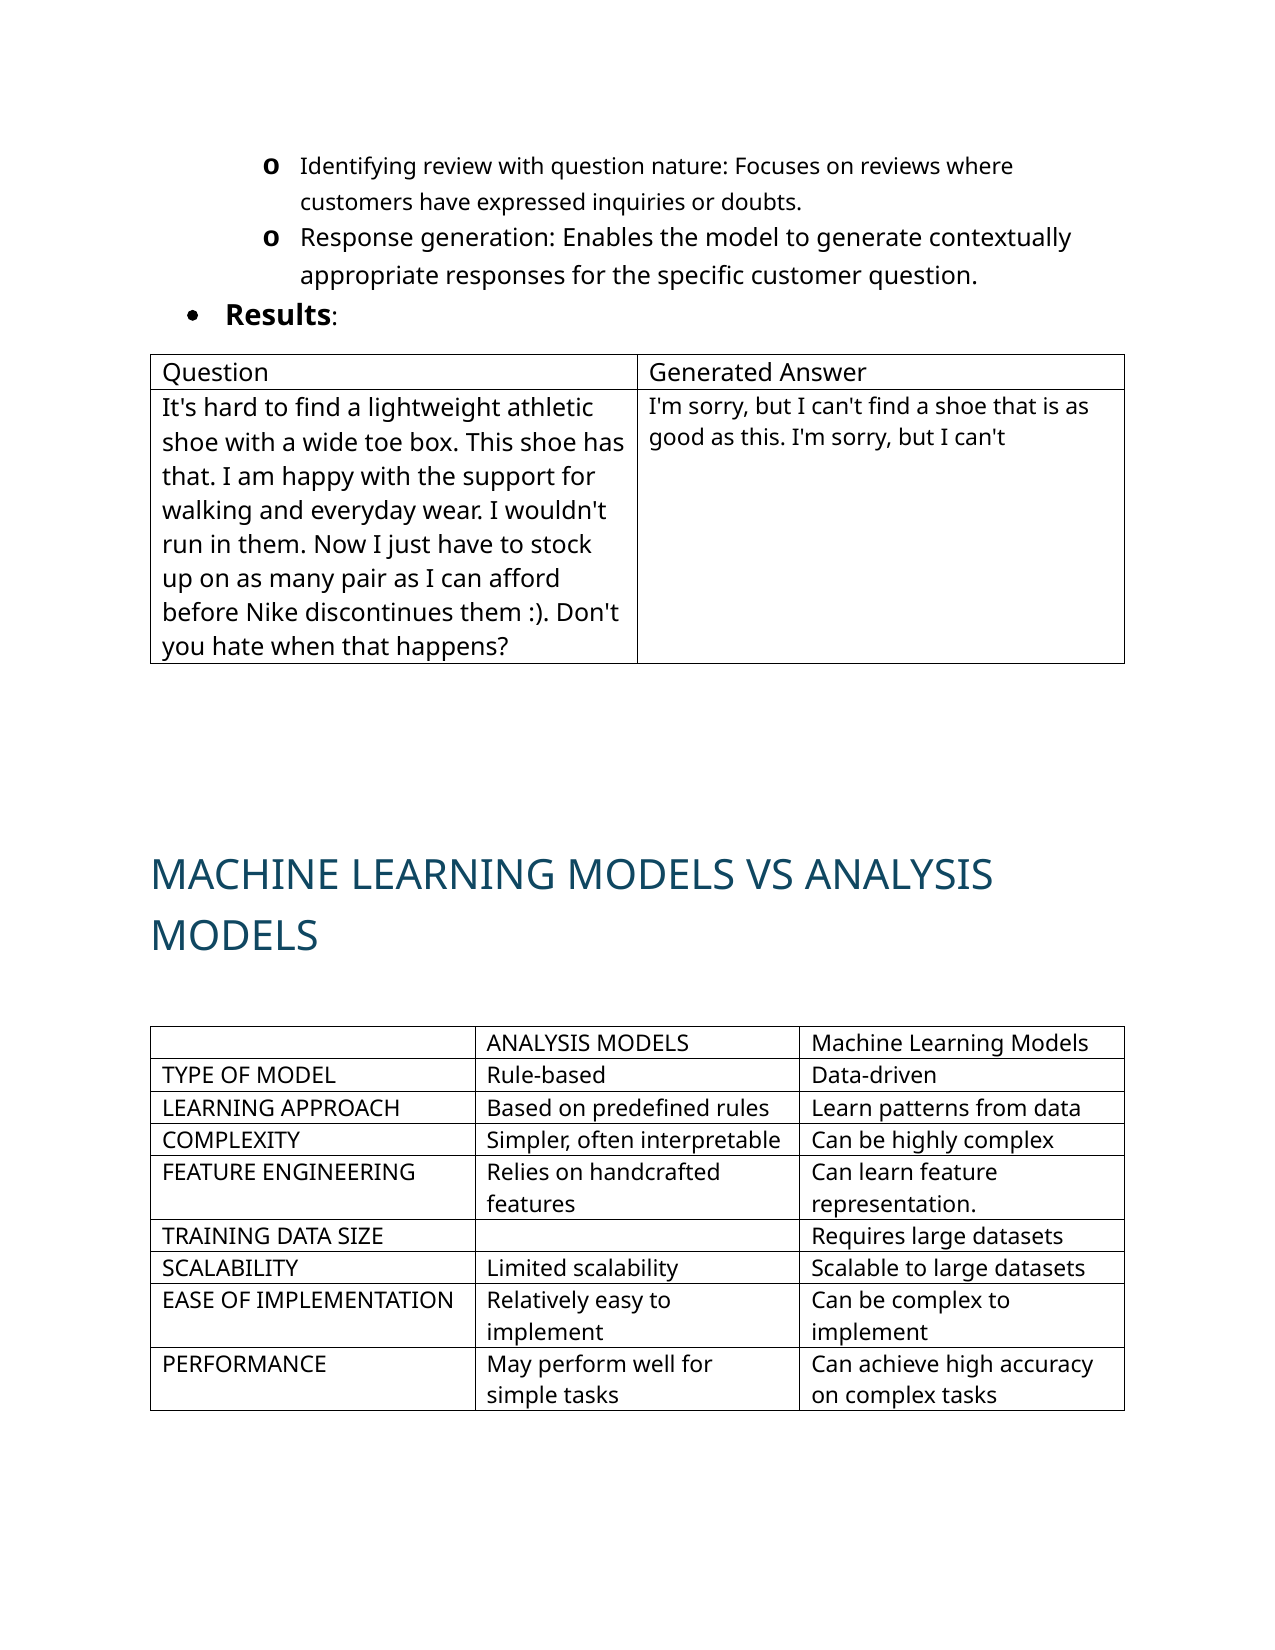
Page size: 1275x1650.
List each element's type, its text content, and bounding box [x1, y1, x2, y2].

table_header Machine Learning Models [800, 1027, 1124, 1058]
table_cell Scalable to large datasets [800, 1252, 1124, 1283]
table_cell Limited scalability [476, 1252, 799, 1283]
table_cell May perform well for simple tasks [476, 1348, 799, 1410]
table_cell COMPLEXITY [151, 1124, 475, 1155]
table_header ANALYSIS MODELS [476, 1027, 799, 1058]
table_cell Learn patterns from data [800, 1092, 1124, 1123]
table_cell Can learn feature representation. [800, 1156, 1124, 1219]
table_cell Data-driven [800, 1059, 1124, 1091]
table_cell PERFORMANCE [151, 1348, 475, 1410]
list Identifying review with question nature: Focuses on reviews where customers have expressed inquiries or doubts. [262, 150, 1125, 217]
table_cell TRAINING DATA SIZE [151, 1220, 475, 1251]
table_header Question [151, 355, 637, 389]
table_cell Based on predefined rules [476, 1092, 799, 1123]
table_cell EASE OF IMPLEMENTATION [151, 1284, 475, 1347]
table_cell SCALABILITY [151, 1252, 475, 1283]
subtitle MACHINE LEARNING MODELS VS ANALYSIS MODELS [150, 845, 1125, 963]
table_cell Can be complex to implement [800, 1284, 1124, 1347]
table_cell FEATURE ENGINEERING [151, 1156, 475, 1219]
table_cell I'm sorry, but I can't find a shoe that is as good as this. I'm sorry, but I can't [638, 390, 1124, 663]
list Results: [187, 294, 1125, 334]
table_cell [476, 1220, 799, 1251]
table_cell It's hard to find a lightweight athletic shoe with a wide toe box. This shoe has that. I am happy with the support for walking and everyday wear. I wouldn't run in them. Now I just have to stock up on as many pair as I can afford before Nike discontinues them :). Don't you hate when that happens? [151, 390, 637, 663]
table_cell Requires large datasets [800, 1220, 1124, 1251]
table_cell TYPE OF MODEL [151, 1059, 475, 1091]
table_header [151, 1027, 475, 1058]
table_cell Relatively easy to implement [476, 1284, 799, 1347]
table_cell Can be highly complex [800, 1124, 1124, 1155]
table_cell Rule-based [476, 1059, 799, 1091]
table_cell LEARNING APPROACH [151, 1092, 475, 1123]
table_cell Can achieve high accuracy on complex tasks [800, 1348, 1124, 1410]
table_cell Simpler, often interpretable [476, 1124, 799, 1155]
table_header Generated Answer [638, 355, 1124, 389]
table_cell Relies on handcrafted features [476, 1156, 799, 1219]
list Response generation: Enables the model to generate contextually appropriate responses for the specific customer question. [262, 219, 1125, 292]
